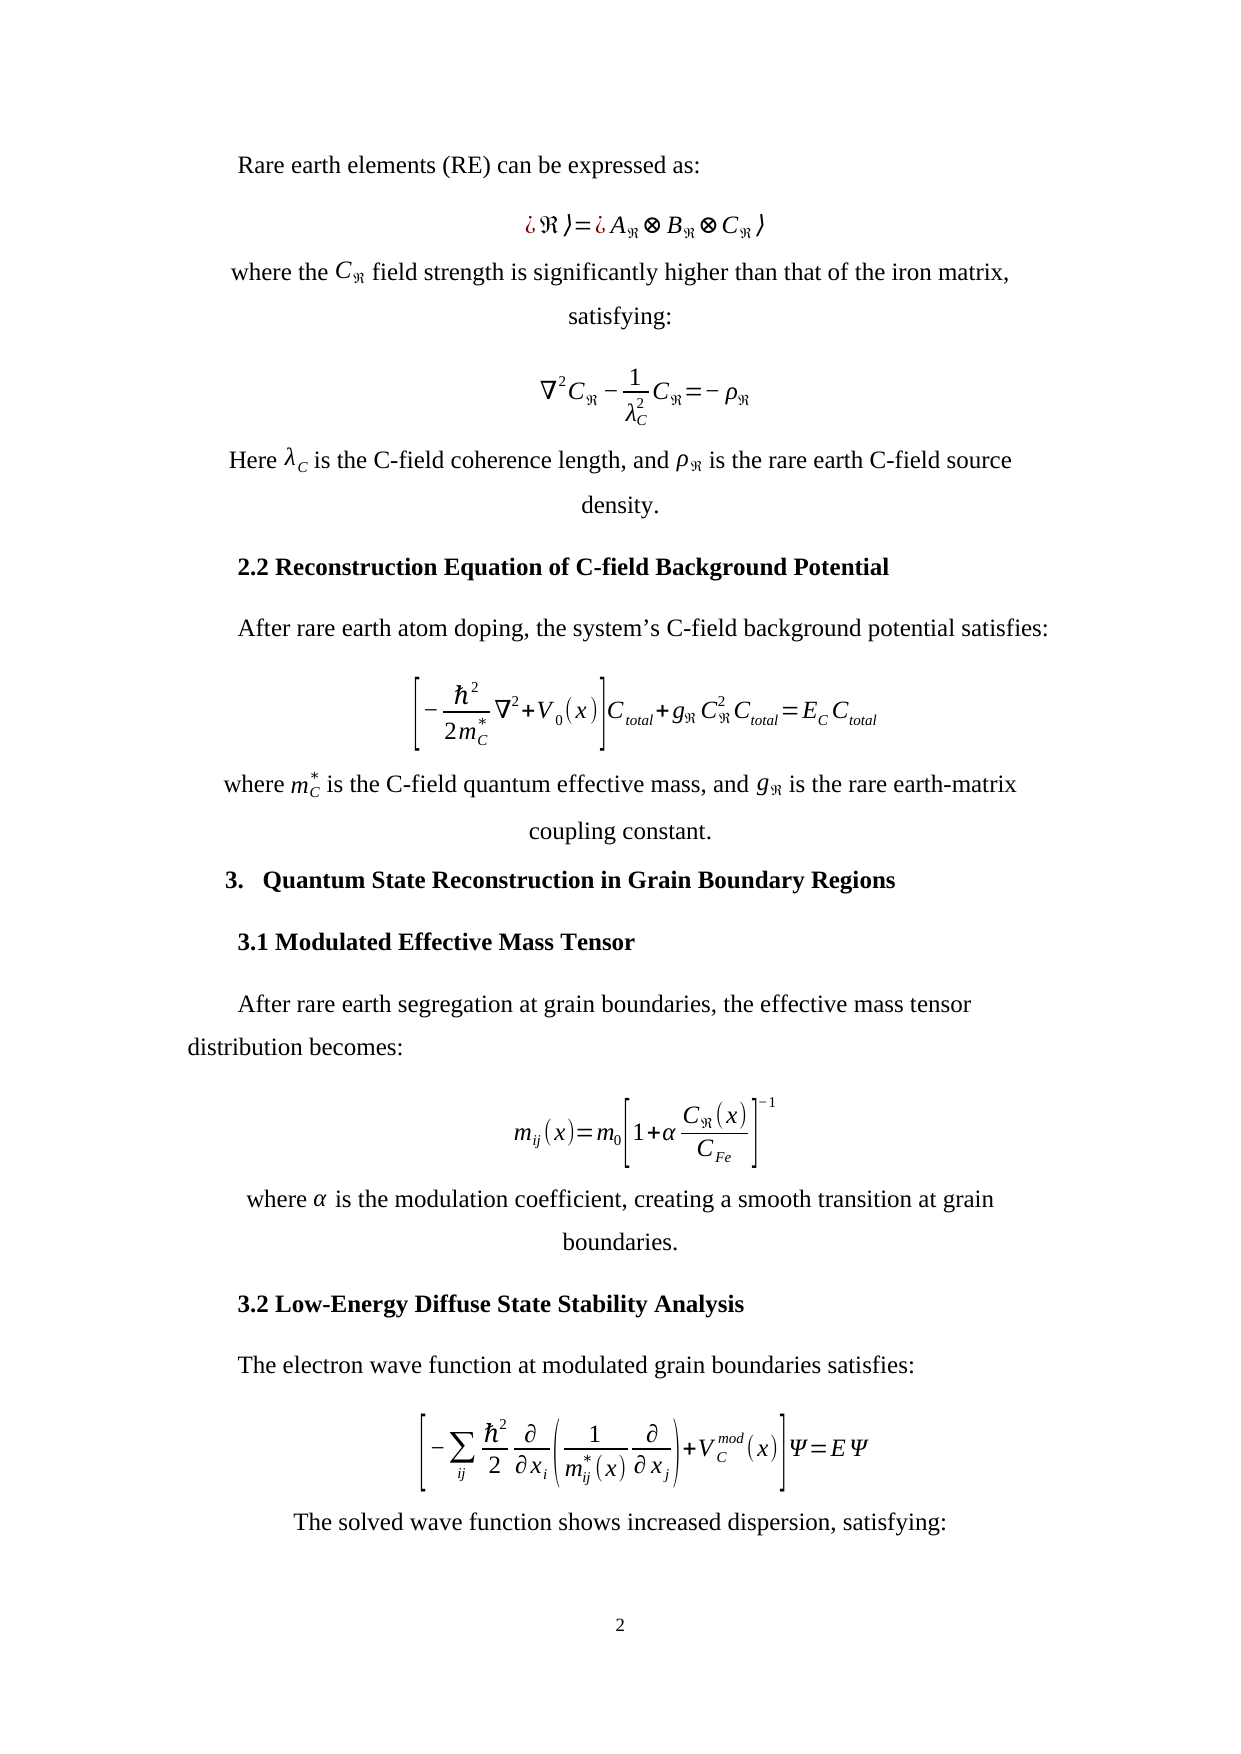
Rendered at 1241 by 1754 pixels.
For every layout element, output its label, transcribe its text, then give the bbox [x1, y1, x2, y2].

text Here is the C-field coherence length, and is the rare earth C-field source density. [187, 363, 1053, 518]
text The electron wave function at modulated grain boundaries satisfies: [187, 1351, 1053, 1379]
text 3.2 Low-Energy Diffuse State Stability Analysis [187, 1289, 1053, 1317]
text where is the C-field quantum effective mass, and is the rare earth-matrix coupling constant. [187, 675, 1053, 844]
text Rare earth elements (RE) can be expressed as: [187, 150, 1053, 179]
list Quantum State Reconstruction in Grain Boundary Regions [225, 865, 1053, 894]
text 3.1 Modulated Effective Mass Tensor [187, 927, 1053, 956]
text where the field strength is significantly higher than that of the iron matrix, satisfying: [187, 212, 1053, 330]
text The solved wave function shows increased dispersion, satisfying: [187, 1412, 1053, 1579]
text where is the modulation coefficient, creating a smooth transition at grain boundaries. [187, 1094, 1053, 1256]
text 2.2 Reconstruction Equation of C-field Background Potential [187, 552, 1053, 580]
text After rare earth atom doping, the system’s C-field background potential satisfies: [187, 613, 1053, 642]
text After rare earth segregation at grain boundaries, the effective mass tensor distribution becomes: [187, 989, 1053, 1061]
